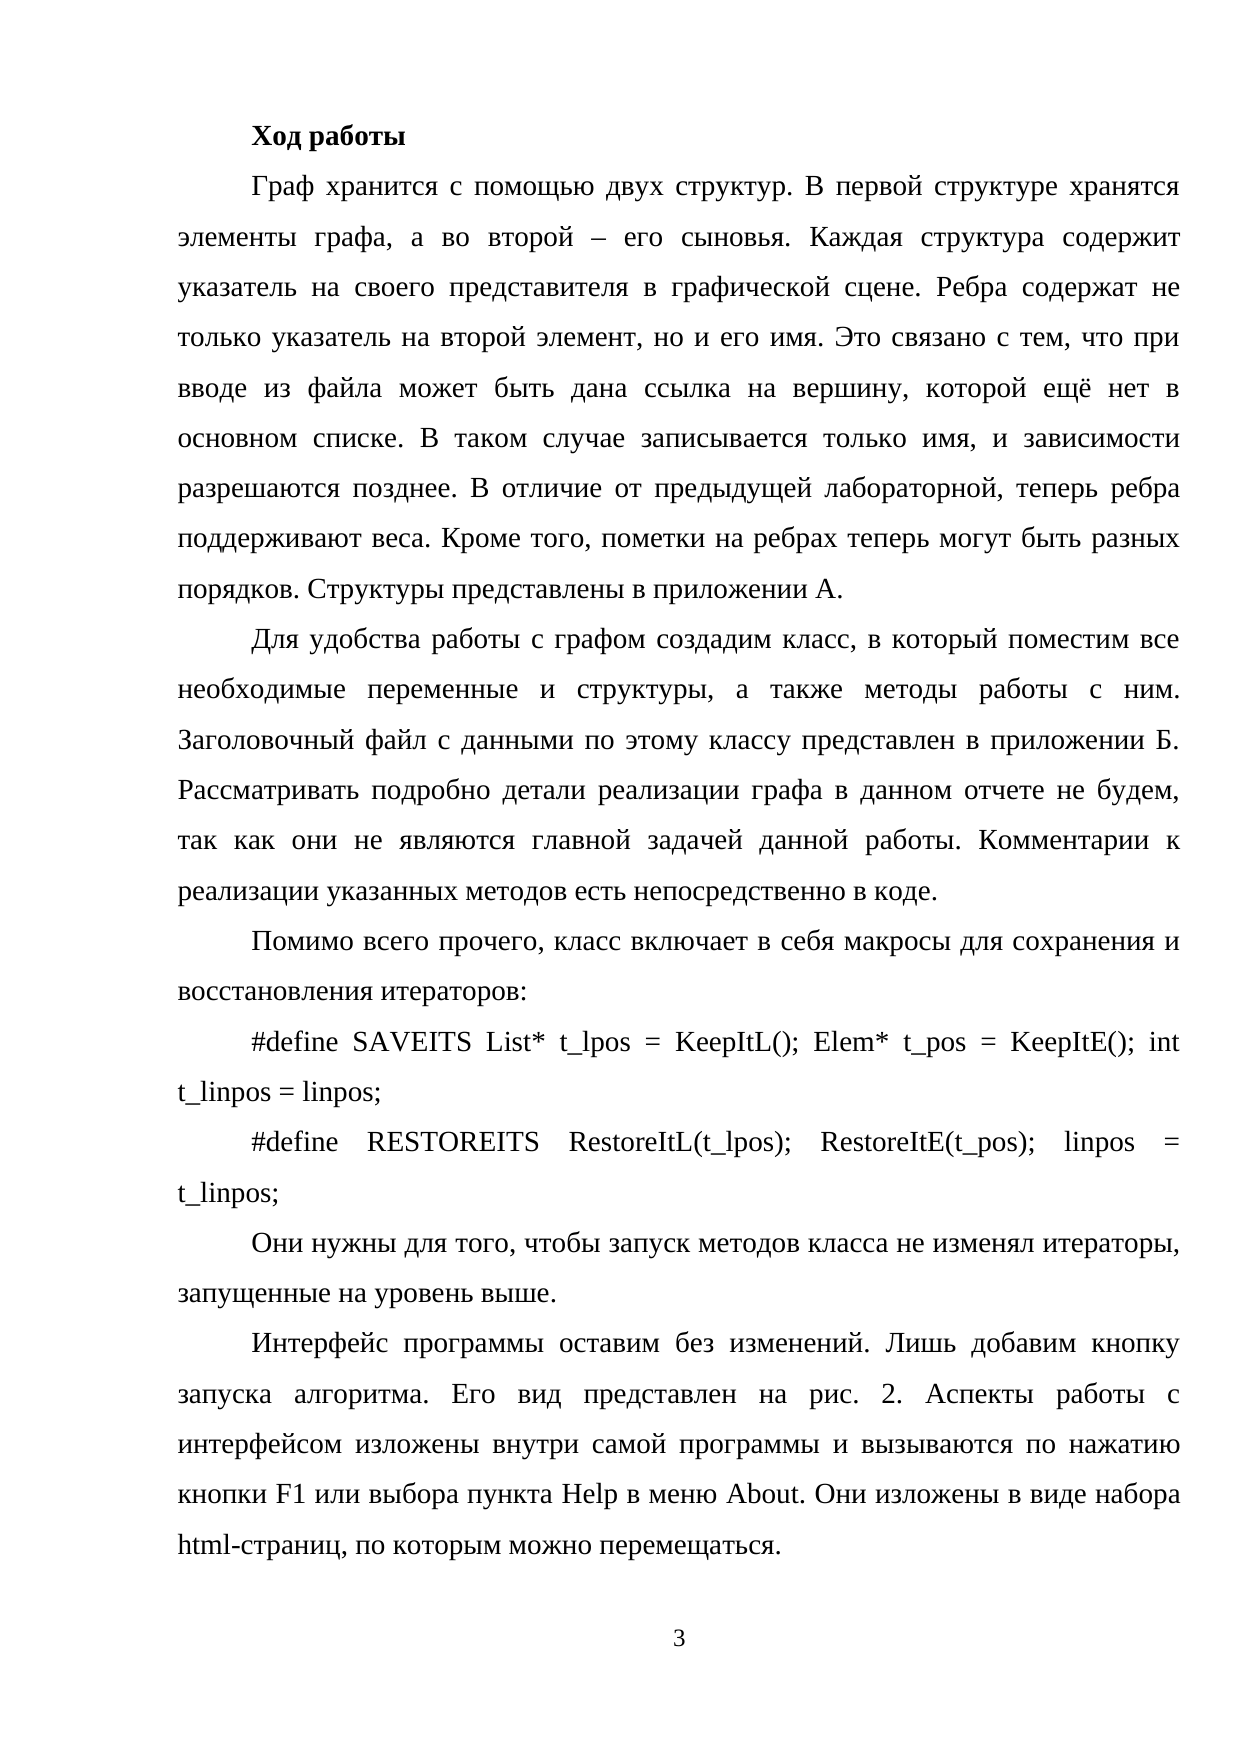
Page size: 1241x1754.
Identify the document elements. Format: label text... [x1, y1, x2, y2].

text Они нужны для того, чтобы запуск методов класса не изменял итераторы, запущенные на уровень выше. [177, 1225, 1181, 1309]
text Помимо всего прочего, класс включает в себя макросы для сохранения и восстановления итераторов: [177, 923, 1181, 1007]
text Граф хранится с помощью двух структур. В первой структуре хранятся элементы графа, а во второй – его сыновья. Каждая структура содержит указатель на своего представителя в графической сцене. Ребра содержат не только указатель на второй элемент, но и его имя. Это связано с тем, что при вводе из файла может быть дана ссылка на вершину, которой ещё нет в основном списке. В таком случае записывается только имя, и зависимости разрешаются позднее. В отличие от предыдущей лабораторной, теперь ребра поддерживают веса. Кроме того, пометки на ребрах теперь могут быть разных порядков. Структуры представлены в приложении А. [177, 168, 1181, 604]
text #define RESTOREITS RestoreItL(t_lpos); RestoreItE(t_pos); linpos = t_linpos; [177, 1124, 1181, 1208]
text #define SAVEITS List* t_lpos = KeepItL(); Elem* t_pos = KeepItE(); int t_linpos = linpos; [177, 1024, 1181, 1108]
text Ход работы [177, 118, 1181, 152]
text Интерфейс программы оставим без изменений. Лишь добавим кнопку запуска алгоритма. Его вид представлен на рис. 2. Аспекты работы с интерфейсом изложены внутри самой программы и вызываются по нажатию кнопки F1 или выбора пункта Help в меню About. Они изложены в виде набора html-страниц, по которым можно перемещаться. [177, 1326, 1181, 1560]
text Для удобства работы с графом создадим класс, в который поместим все необходимые переменные и структуры, а также методы работы с ним. Заголовочный файл с данными по этому классу представлен в приложении Б. Рассматривать подробно детали реализации графа в данном отчете не будем, так как они не являются главной задачей данной работы. Комментарии к реализации указанных методов есть непосредственно в коде. [177, 621, 1181, 906]
